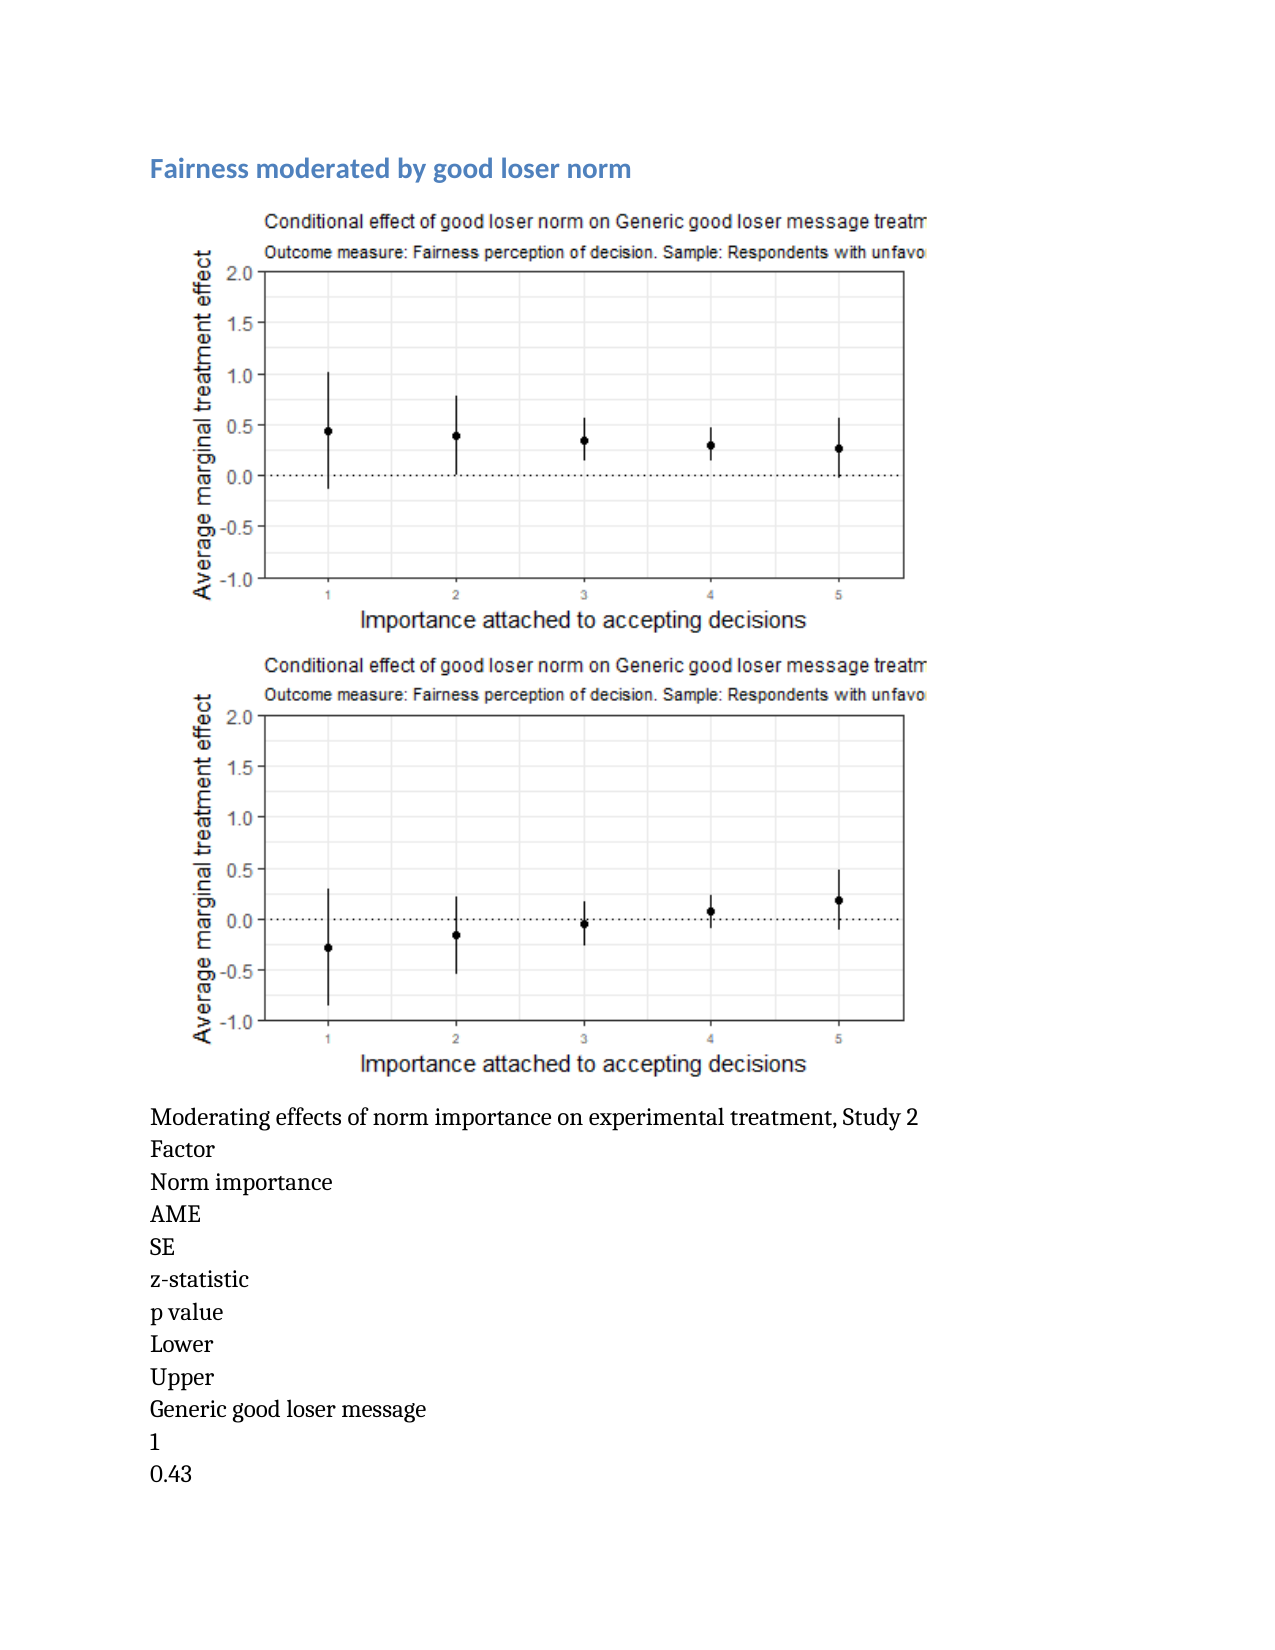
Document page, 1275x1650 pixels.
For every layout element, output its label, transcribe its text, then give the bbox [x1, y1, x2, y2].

text Norm importance [150, 1168, 1125, 1196]
text z-statistic [150, 1265, 1125, 1294]
text p value [150, 1298, 1125, 1326]
text Moderating effects of norm importance on experimental treatment, Study 2 [150, 1103, 1125, 1131]
text Upper [150, 1363, 1125, 1391]
text 0.43 [150, 1460, 1125, 1489]
text SE [150, 1233, 1125, 1261]
text Generic good loser message [150, 1395, 1125, 1424]
text Factor [150, 1135, 1125, 1164]
subtitle Fairness moderated by good loser norm [150, 150, 1125, 186]
picture [168, 189, 927, 1099]
text 1 [150, 1428, 1125, 1456]
text AME [150, 1200, 1125, 1229]
text Lower [150, 1330, 1125, 1359]
